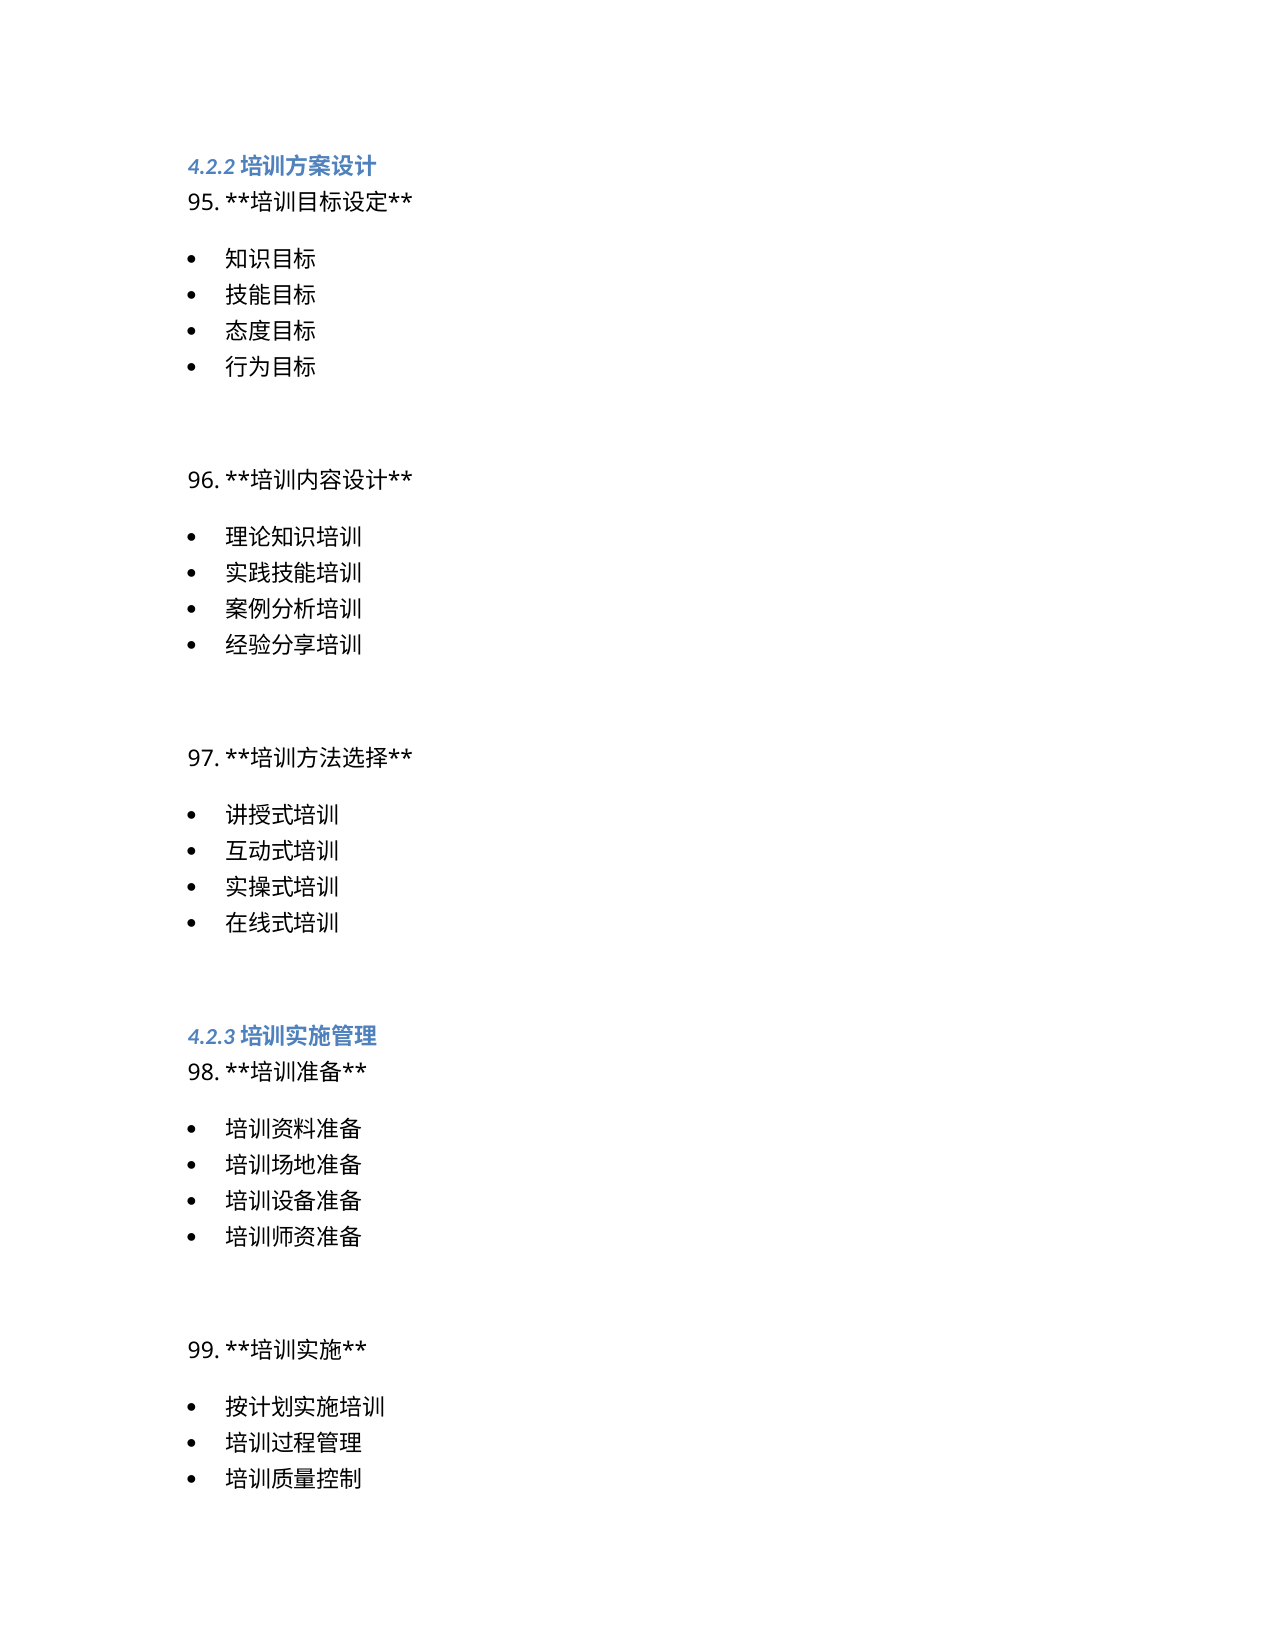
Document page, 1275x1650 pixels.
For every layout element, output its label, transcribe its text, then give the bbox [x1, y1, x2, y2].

list 讲授式培训 [187, 799, 1087, 830]
list 技能目标 [187, 279, 1087, 310]
list 按计划实施培训 [187, 1391, 1087, 1422]
list 培训师资准备 [187, 1221, 1087, 1252]
list 行为目标 [187, 351, 1087, 382]
list 理论知识培训 [187, 521, 1087, 552]
list **培训实施** [187, 1334, 1087, 1366]
subtitle 4.2.3 培训实施管理 [187, 1020, 1087, 1052]
list 培训质量控制 [187, 1463, 1087, 1494]
list 实操式培训 [187, 871, 1087, 902]
list **培训目标设定** [187, 186, 1087, 217]
list 案例分析培训 [187, 593, 1087, 624]
list 培训设备准备 [187, 1185, 1087, 1216]
list 知识目标 [187, 243, 1087, 274]
list 态度目标 [187, 314, 1087, 346]
subtitle 4.2.2 培训方案设计 [187, 150, 1087, 181]
list 实践技能培训 [187, 557, 1087, 588]
list 培训过程管理 [187, 1427, 1087, 1458]
list **培训方法选择** [187, 742, 1087, 773]
list **培训内容设计** [187, 464, 1087, 495]
list 经验分享培训 [187, 629, 1087, 660]
list 互动式培训 [187, 835, 1087, 866]
list 在线式培训 [187, 907, 1087, 938]
list 培训资料准备 [187, 1113, 1087, 1144]
list 培训场地准备 [187, 1149, 1087, 1180]
list **培训准备** [187, 1056, 1087, 1087]
